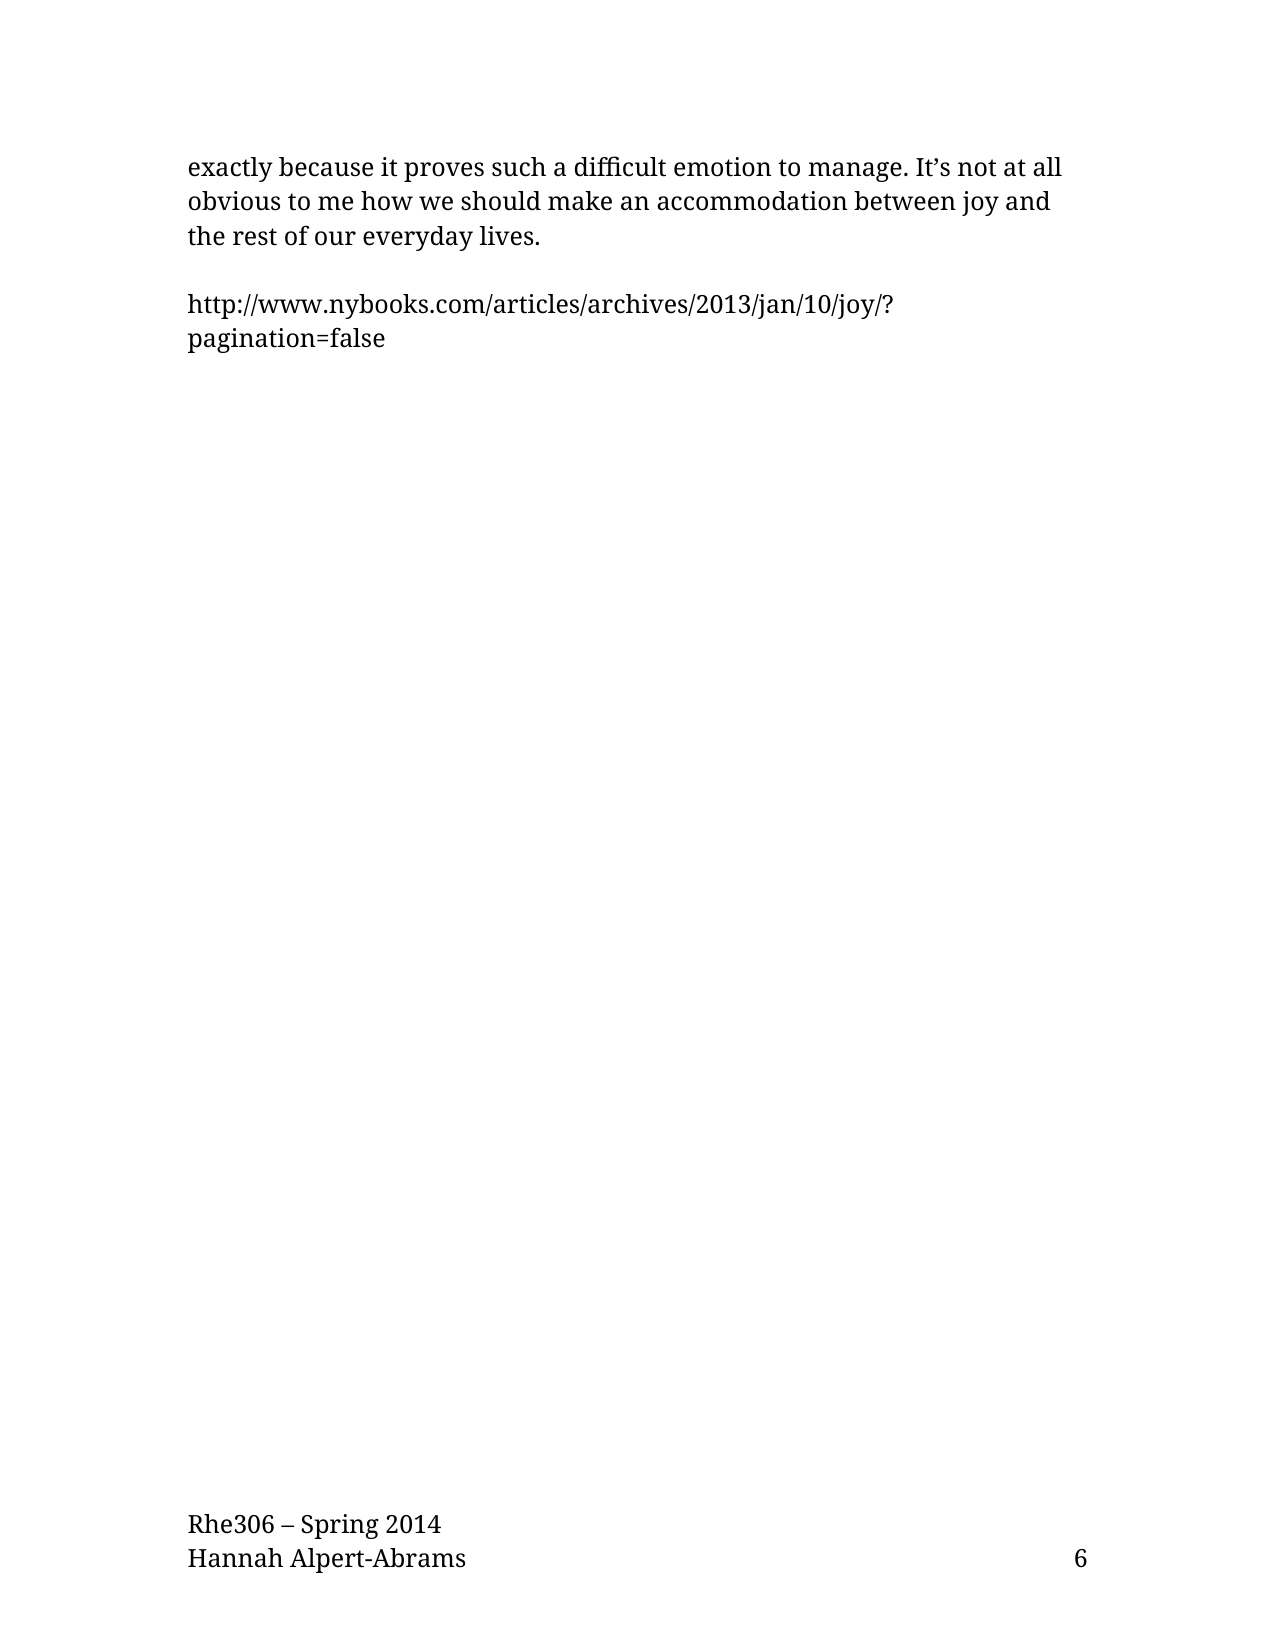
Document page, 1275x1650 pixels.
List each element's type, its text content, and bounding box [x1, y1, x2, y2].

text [187, 150, 1087, 252]
text http://www.nybooks.com/articles/archives/2013/jan/10/joy/?pagination=false [187, 286, 1087, 354]
